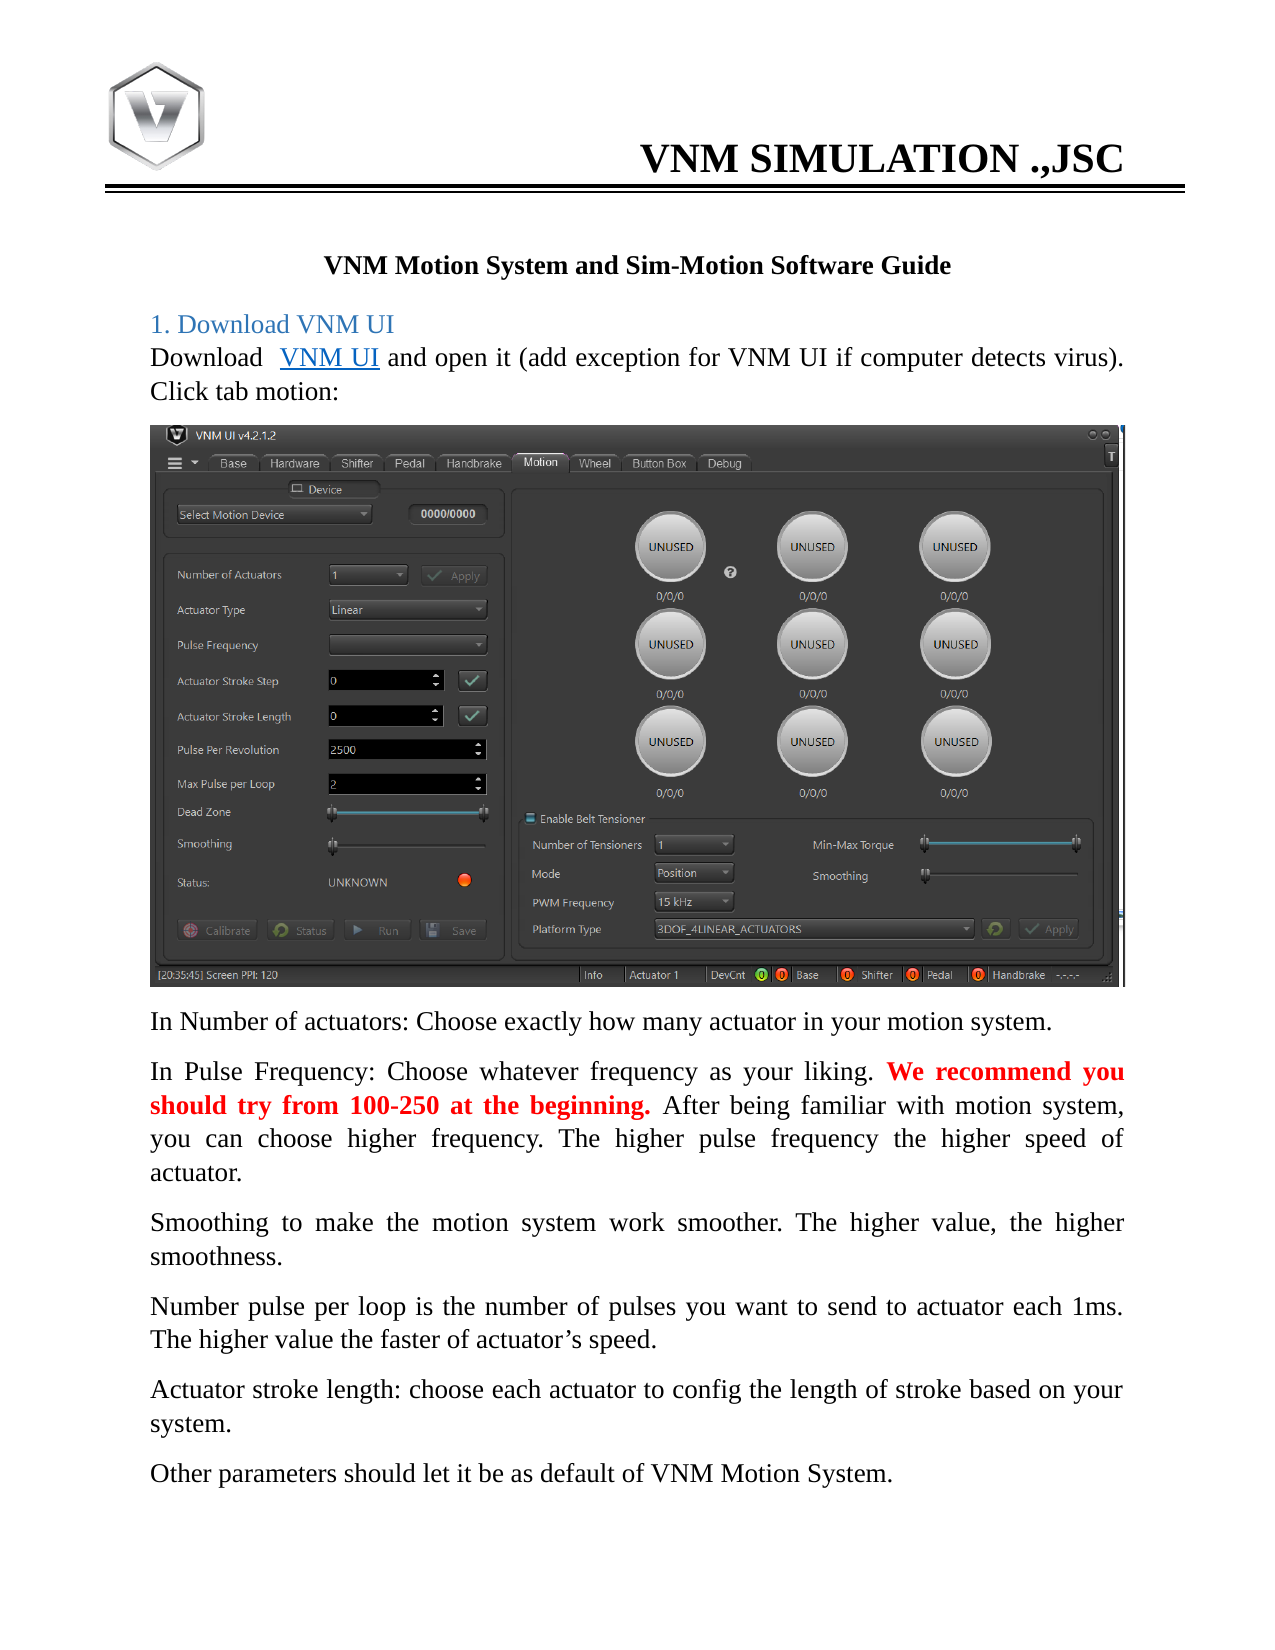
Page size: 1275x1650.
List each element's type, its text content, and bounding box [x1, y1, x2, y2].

subtitle 1. Download VNM UI [150, 308, 1125, 339]
picture [150, 425, 1125, 987]
text Smoothing to make the motion system work smoother. The higher value, the higher smoothness. [150, 1206, 1125, 1271]
text Number pulse per loop is the number of pulses you want to send to actuator each 1ms. The higher value the faster of actuator’s speed. [150, 1290, 1125, 1354]
picture [105, 60, 208, 173]
text VNM Motion System and Sim-Motion Software Guide [150, 249, 1125, 280]
text In Pulse Frequency: Choose whatever frequency as your liking. We recommend you should try from 100-250 at the beginning. After being familiar with motion system, you can choose higher frequency. The higher pulse frequency the higher speed of actuator. [150, 1055, 1125, 1187]
text Actuator stroke length: choose each actuator to config the length of stroke based on your system. [150, 1373, 1125, 1438]
text Download VNM UI and open it (add exception for VNM UI if computer detects virus). Click tab motion: [150, 341, 1125, 406]
text In Number of actuators: Choose exactly how many actuator in your motion system. [150, 1005, 1125, 1036]
text Other parameters should let it be as default of VNM Motion System. [150, 1457, 1125, 1488]
